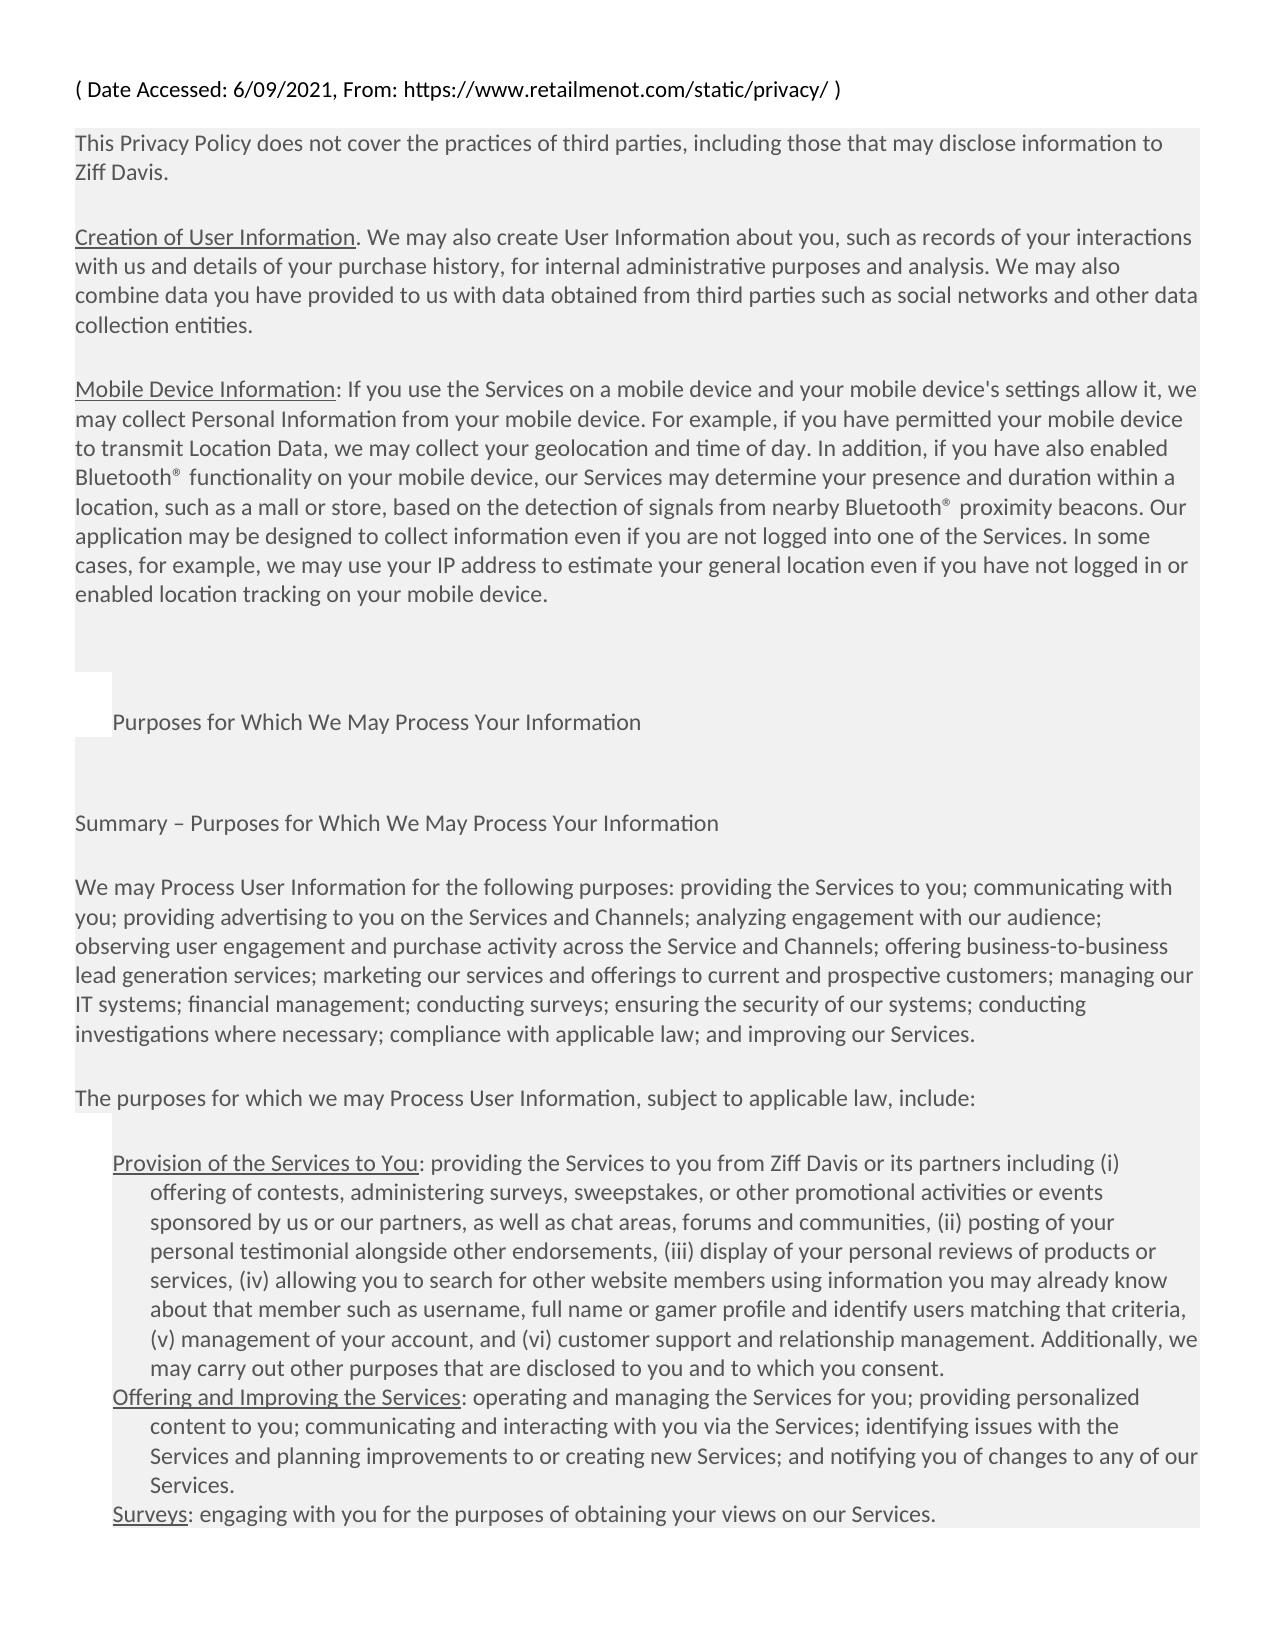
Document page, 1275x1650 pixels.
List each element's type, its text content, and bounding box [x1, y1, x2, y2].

text This Privacy Policy does not cover the practices of third parties, including those that may disclose information to Ziff Davis. [75, 128, 1200, 187]
text We may Process User Information for the following purposes: providing the Services to you; communicating with you; providing advertising to you on the Services and Channels; analyzing engagement with our audience; observing user engagement and purchase activity across the Service and Channels; offering business-to-business lead generation services; marketing our services and offerings to current and prospective customers; managing our IT systems; financial management; conducting surveys; ensuring the security of our systems; conducting investigations where necessary; compliance with applicable law; and improving our Services. [75, 872, 1200, 1048]
list Offering and Improving the Services: operating and managing the Services for you; providing personalized content to you; communicating and interacting with you via the Services; identifying issues with the Services and planning improvements to or creating new Services; and notifying you of changes to any of our Services. [112, 1382, 1200, 1499]
text Creation of User Information. We may also create User Information about you, such as records of your interactions with us and details of your purchase history, for internal administrative purposes and analysis. We may also combine data you have provided to us with data obtained from third parties such as social networks and other data collection entities. [75, 222, 1200, 339]
text Mobile Device Information: If you use the Services on a mobile device and your mobile device's settings allow it, we may collect Personal Information from your mobile device. For example, if you have permitted your mobile device to transmit Location Data, we may collect your geolocation and time of day. In addition, if you have also enabled Bluetooth® functionality on your mobile device, our Services may determine your presence and duration within a location, such as a mall or store, based on the detection of signals from nearby Bluetooth® proximity beacons. Our application may be designed to collect information even if you are not logged into one of the Services. In some cases, for example, we may use your IP address to estimate your general location even if you have not logged in or enabled location tracking on your mobile device. [75, 374, 1200, 609]
text Summary – Purposes for Which We May Process Your Information [75, 808, 1200, 837]
list Purposes for Which We May Process Your Information [112, 707, 1200, 737]
text The purposes for which we may Process User Information, subject to applicable law, include: [75, 1083, 1200, 1113]
list Provision of the Services to You: providing the Services to you from Ziff Davis or its partners including (i) offering of contests, administering surveys, sweepstakes, or other promotional activities or events sponsored by us or our partners, as well as chat areas, forums and communities, (ii) posting of your personal testimonial alongside other endorsements, (iii) display of your personal reviews of products or services, (iv) allowing you to search for other website members using information you may already know about that member such as username, full name or gamer profile and identify users matching that criteria, (v) management of your account, and (vi) customer support and relationship management. Additionally, we may carry out other purposes that are disclosed to you and to which you consent. [112, 1148, 1200, 1382]
list Surveys: engaging with you for the purposes of obtaining your views on our Services. [112, 1499, 1200, 1528]
